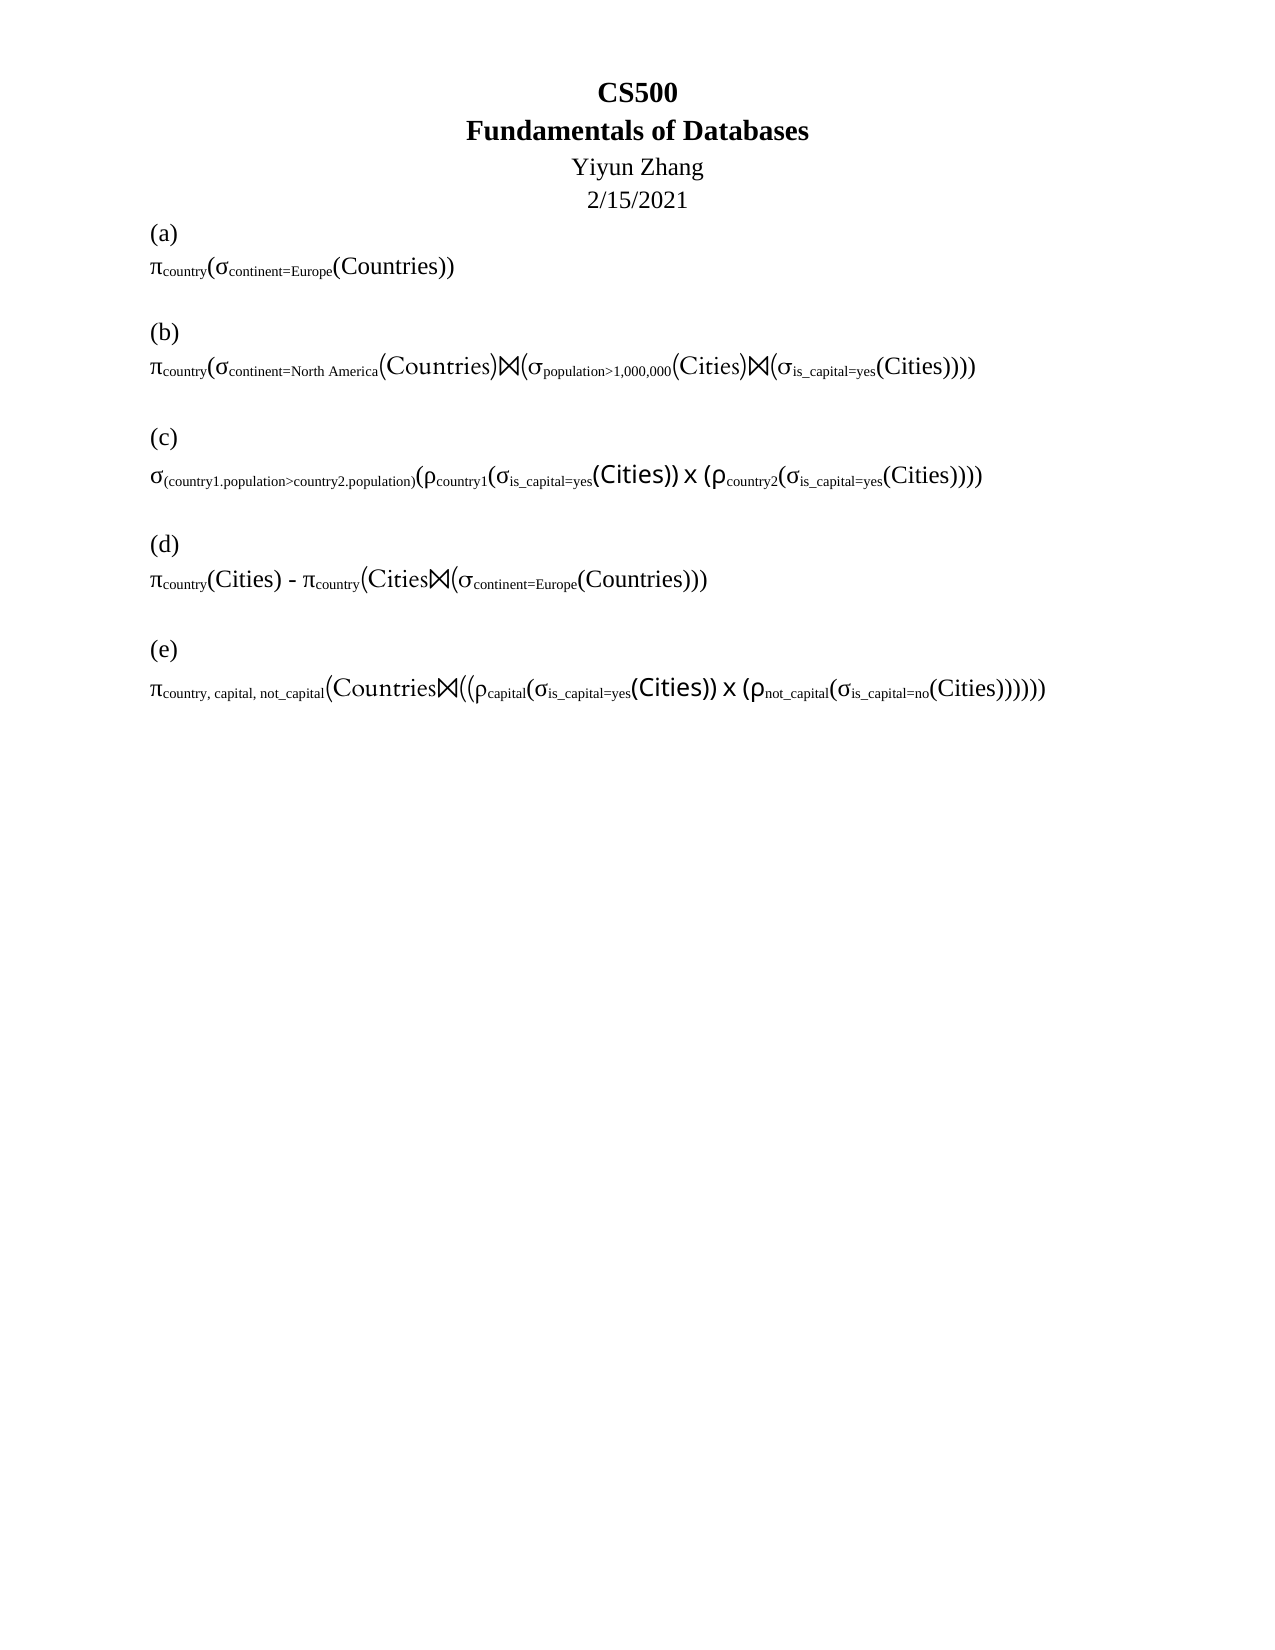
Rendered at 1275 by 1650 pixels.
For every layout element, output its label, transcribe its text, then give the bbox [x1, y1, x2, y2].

text (a) [150, 218, 1125, 246]
text πcountry(σcontinent=Europe(Countries)) [150, 251, 1125, 279]
text πcountry(Cities) - πcountry(Cities⨝(σcontinent=Europe(Countries))) [150, 562, 1125, 596]
text (c) [150, 422, 1125, 450]
text σ(country1.population>country2.population)(ρcountry1(σis_capital=yes(Cities))ｘ(ρcountry2(σis_capital=yes(Cities)))) [150, 455, 1125, 491]
text (d) [150, 529, 1125, 558]
text (e) [150, 634, 1125, 663]
text πcountry(σcontinent=North America(Countries)⨝(σpopulation>1,000,000(Cities)⨝(σis_capital=yes(Cities)))) [150, 350, 1125, 384]
text (b) [150, 317, 1125, 346]
text πcountry, capital, not_capital(Countries⨝((ρcapital(σis_capital=yes(Cities))ｘ(ρnot_capital(σis_capital=no(Cities)))))) [150, 667, 1125, 705]
